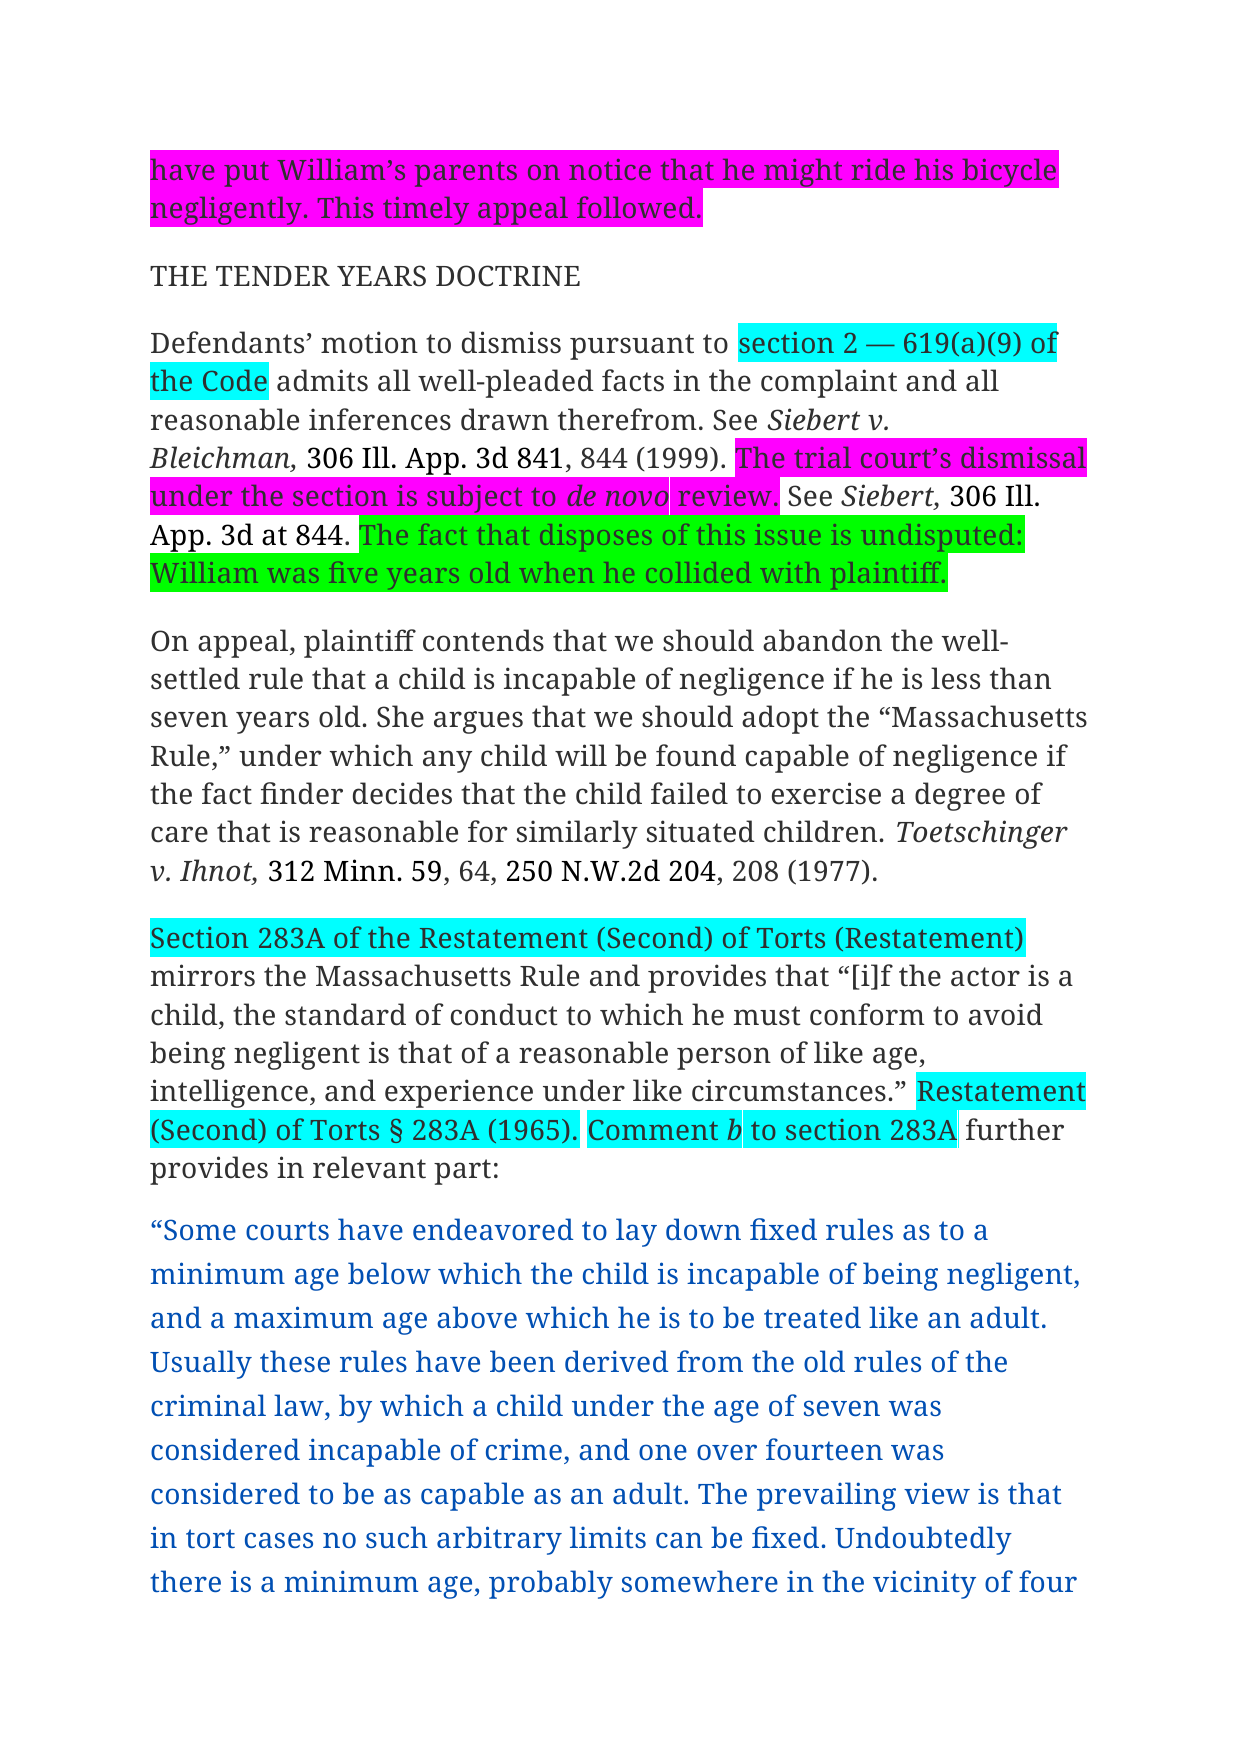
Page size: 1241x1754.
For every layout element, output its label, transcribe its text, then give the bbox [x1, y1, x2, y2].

text THE TENDER YEARS DOCTRINE [150, 256, 1090, 294]
text Section 283A of the Restatement (Second) of Torts (Restatement) mirrors the Massachusetts Rule and provides that “[i]f the actor is a child, the standard of conduct to which he must conform to avoid being negligent is that of a reasonable person of like age, intelligence, and experience under like circumstances.” Restatement (Second) of Torts § 283A (1965). Comment b to section 283A further provides in relevant part: [150, 918, 1090, 1187]
text Defendants’ motion to dismiss pursuant to section 2 — 619(a)(9) of the Code admits all well-pleaded facts in the complaint and all reasonable inferences drawn therefrom. See Siebert v. Bleichman, 306 Ill. App. 3d 841, 844 (1999). The trial court’s dismissal under the section is subject to de novo review. See Siebert, 306 Ill. App. 3d at 844. The fact that disposes of this issue is undisputed: William was five years old when he collided with plaintiff. [150, 323, 1090, 592]
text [150, 1210, 1090, 1601]
text On appeal, plaintiff contends that we should abandon the well-settled rule that a child is incapable of negligence if he is less than seven years old. She argues that we should adopt the “Massachusetts Rule,” under which any child will be found capable of negligence if the fact finder decides that the child failed to exercise a degree of care that is reasonable for similarly situated children. Toetschinger v. Ihnot, 312 Minn. 59, 64, 250 N.W.2d 204, 208 (1977). [150, 621, 1090, 889]
